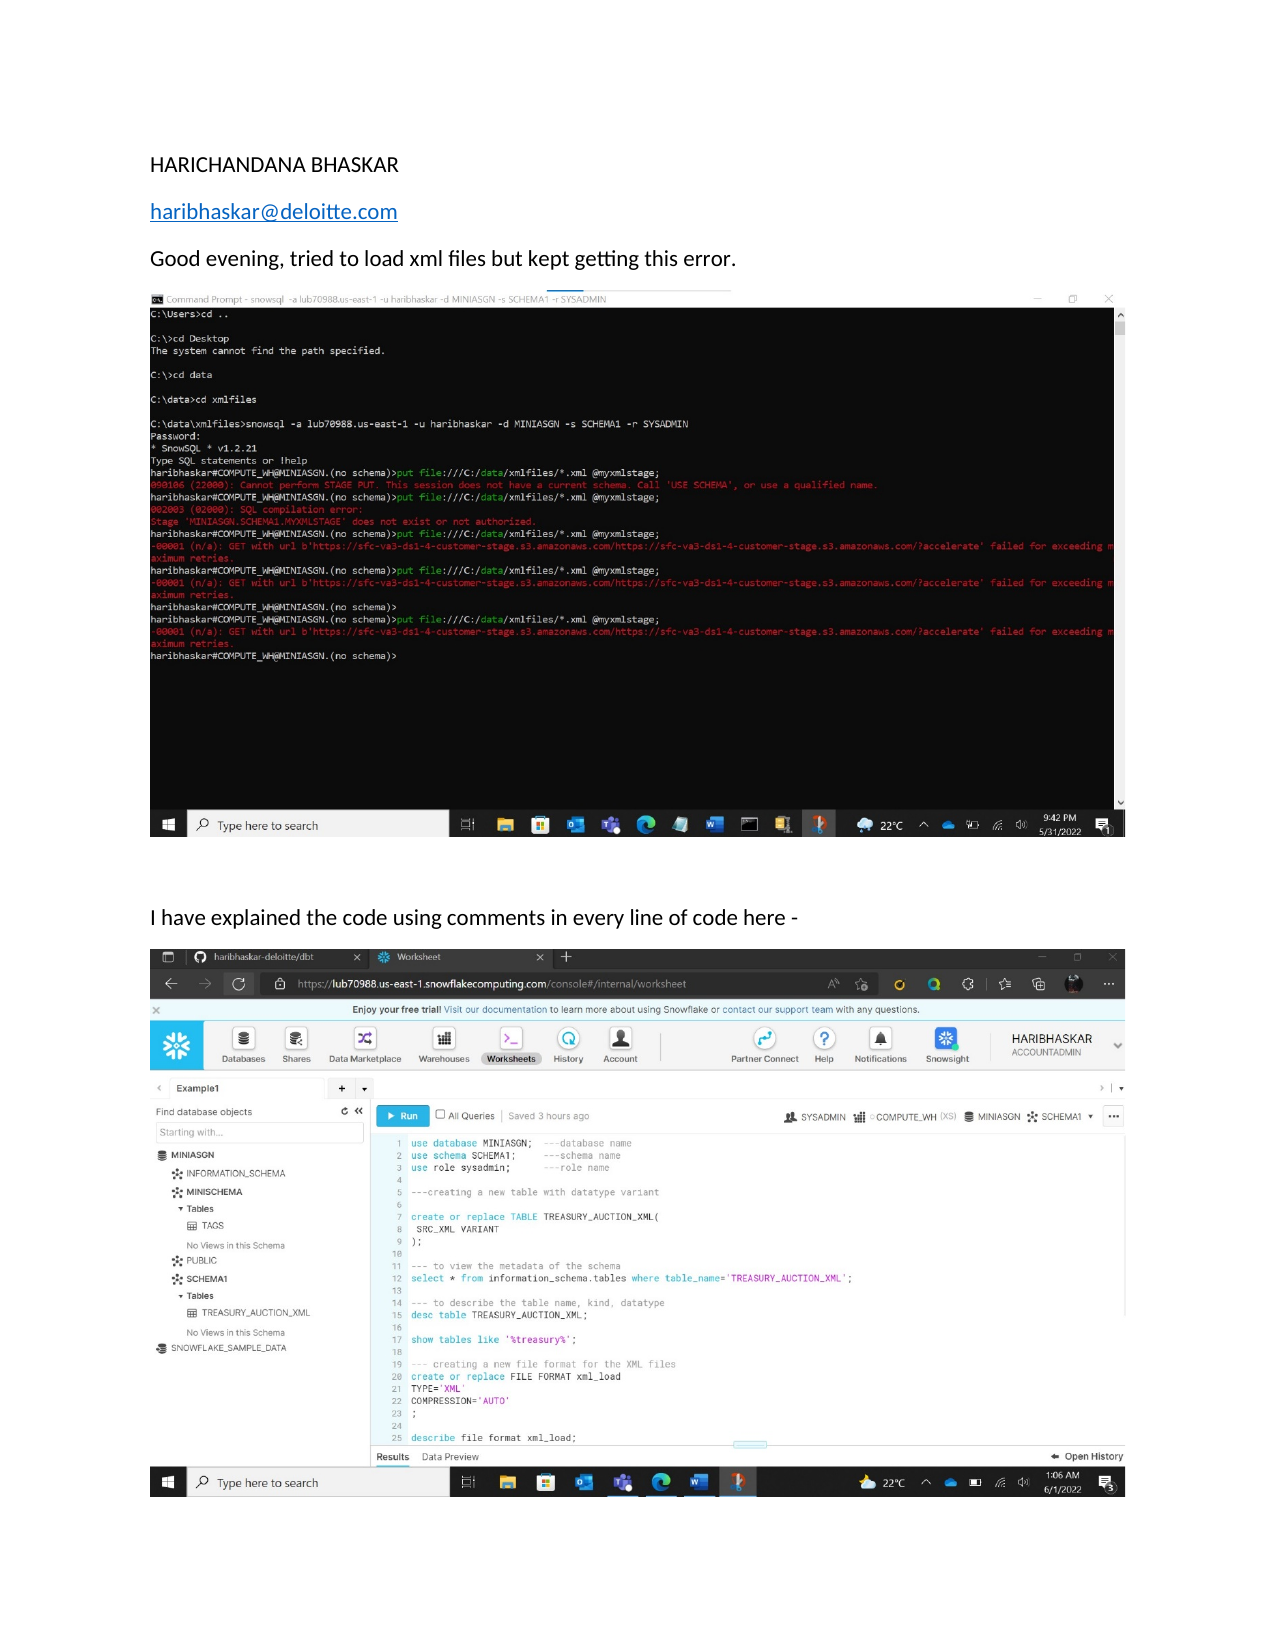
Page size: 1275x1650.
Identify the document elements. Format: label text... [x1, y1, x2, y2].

text I have explained the code using comments in every line of code here - [150, 903, 1125, 931]
picture [150, 290, 1125, 837]
text HARICHANDANA BHASKAR [150, 150, 1125, 178]
text haribhaskar@deloitte.com [150, 197, 1125, 225]
picture [150, 949, 1125, 1497]
text Good evening, tried to load xml files but kept getting this error. [150, 244, 1125, 272]
